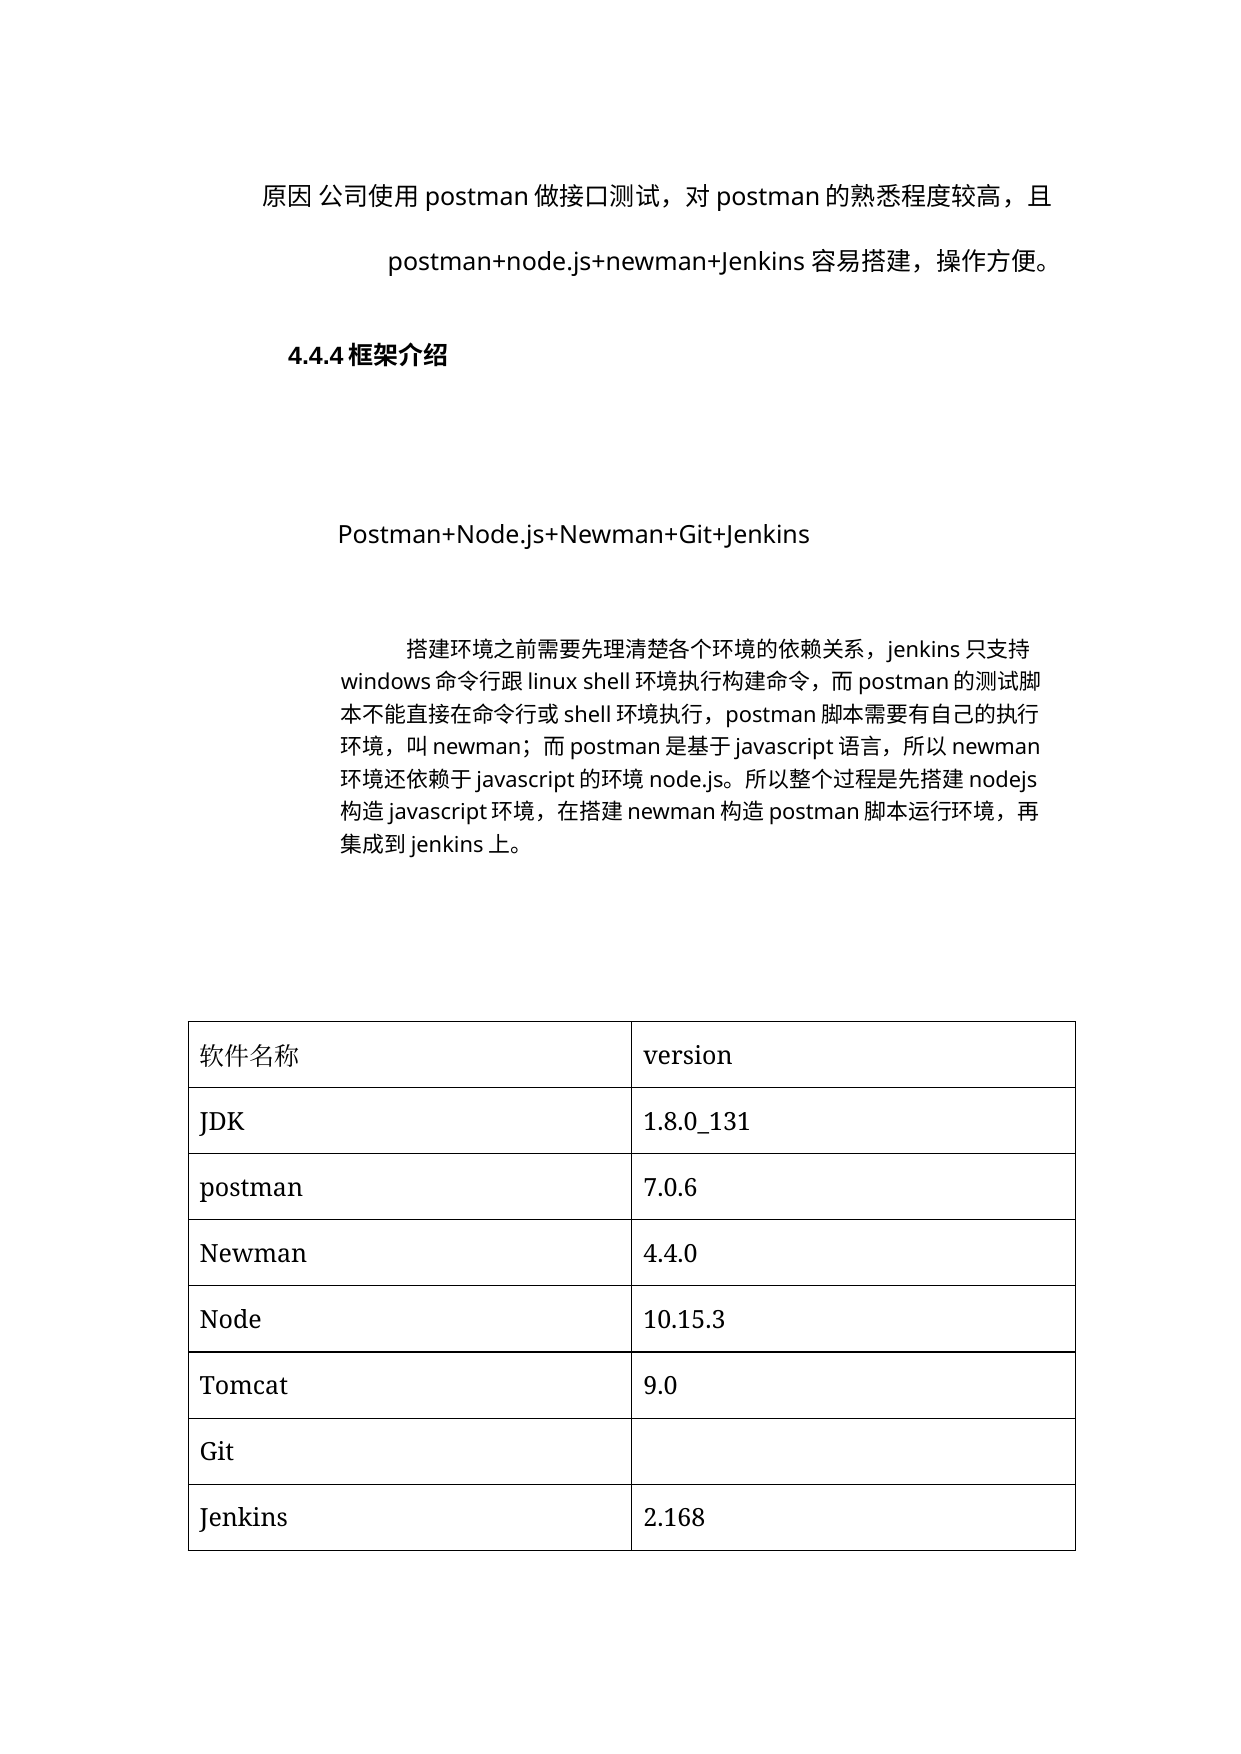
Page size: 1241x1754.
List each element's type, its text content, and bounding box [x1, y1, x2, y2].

table_cell Newman [189, 1220, 631, 1285]
table_cell postman [189, 1154, 631, 1219]
table_cell [632, 1419, 1075, 1483]
table_cell 7.0.6 [632, 1154, 1075, 1219]
table_cell 9.0 [632, 1353, 1075, 1417]
table_cell JDK [189, 1088, 631, 1153]
subtitle 4.4.4框架介绍 [187, 321, 1053, 386]
table_header 软件名称 [189, 1022, 631, 1087]
text 搭建环境之前需要先理清楚各个环境的依赖关系，jenkins只支持windows命令行跟linux shell环境执行构建命令，而postman的测试脚本不能直接在命令行或shell环境执行，postman脚本需要有自己的执行环境，叫newman；而postman是基于javascript语言，所以newman环境还依赖于javascript的环境node.js。所以整个过程是先搭建nodejs构造javascript环境，在搭建newman构造postman脚本运行环境，再集成到jenkins上。 [341, 631, 1053, 859]
table_cell 2.168 [632, 1485, 1075, 1549]
text Postman+Node.js+Newman+Git+Jenkins [187, 501, 1053, 566]
table_cell Tomcat [189, 1353, 631, 1417]
table_cell 1.8.0_131 [632, 1088, 1075, 1153]
table_cell 4.4.0 [632, 1220, 1075, 1285]
table_cell Jenkins [189, 1485, 631, 1549]
table_cell 10.15.3 [632, 1286, 1075, 1351]
text 原因 公司使用postman做接口测试，对postman的熟悉程度较高，且postman+node.js+newman+Jenkins 容易搭建，操作方便。 [187, 162, 1053, 292]
table_cell Node [189, 1286, 631, 1351]
table_cell Git [189, 1419, 631, 1483]
table_header version [632, 1022, 1075, 1087]
